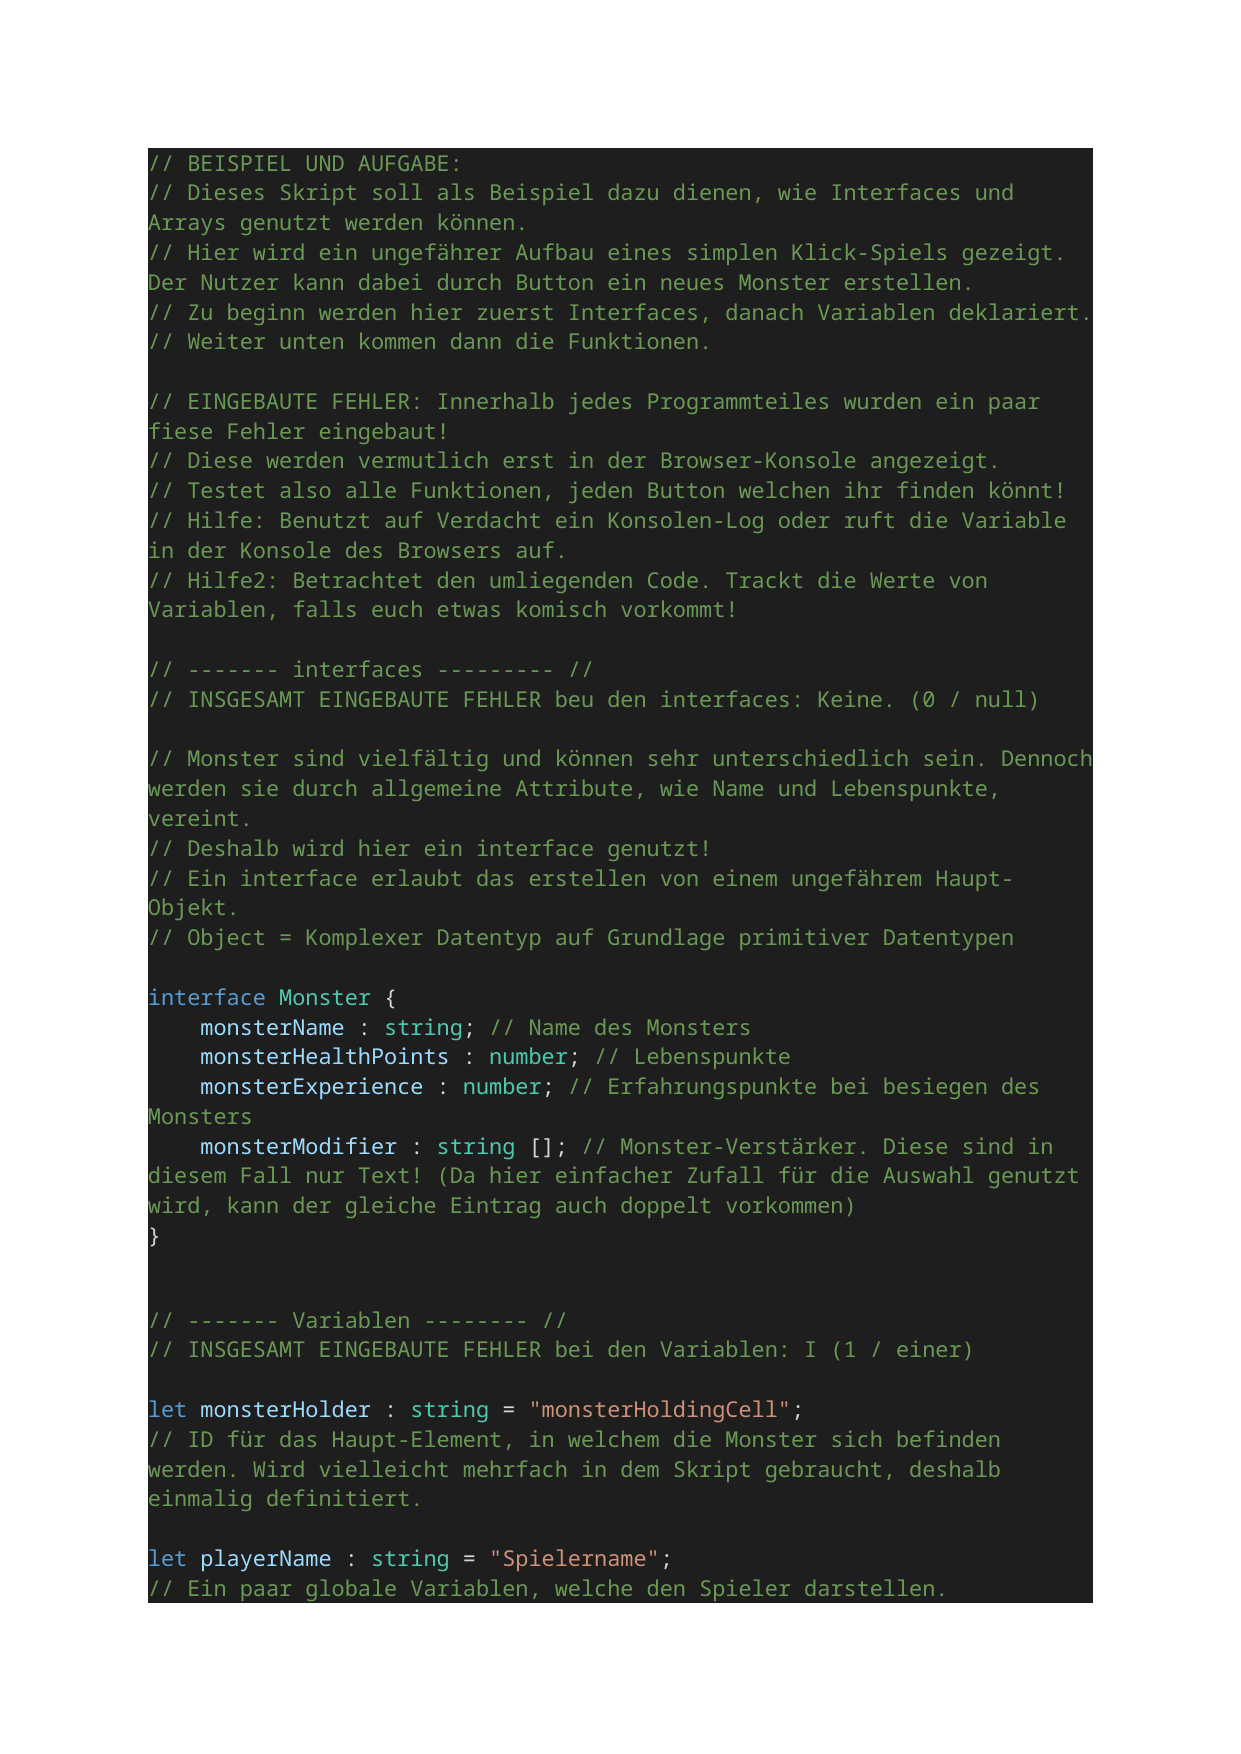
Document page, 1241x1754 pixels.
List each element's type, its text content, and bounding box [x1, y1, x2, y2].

text // INSGESAMT EINGEBAUTE FEHLER beu den interfaces: Keine. (0 / null) [148, 684, 1093, 714]
text // BEISPIEL UND AUFGABE: [148, 148, 1093, 177]
text // Object = Komplexer Datentyp auf Grundlage primitiver Datentypen [148, 922, 1093, 952]
text let playerName : string = "Spielername"; // Ein paar globale Variablen, welche den Spieler darstellen. [148, 1543, 1093, 1603]
text interface Monster { [148, 982, 1093, 1012]
text // INSGESAMT EINGEBAUTE FEHLER bei den Variablen: I (1 / einer) [148, 1334, 1093, 1364]
text // Zu beginn werden hier zuerst Interfaces, danach Variablen deklariert. [148, 297, 1093, 326]
text // Hier wird ein ungefährer Aufbau eines simplen Klick-Spiels gezeigt. Der Nutzer kann dabei durch Button ein neues Monster erstellen. [148, 237, 1093, 297]
text monsterName : string; // Name des Monsters [148, 1012, 1093, 1041]
text // ------- interfaces --------- // [148, 654, 1093, 684]
text // ------- Variablen -------- // [148, 1305, 1093, 1334]
text monsterExperience : number; // Erfahrungspunkte bei besiegen des Monsters [148, 1071, 1093, 1131]
text } [148, 1220, 1093, 1250]
text // Hilfe2: Betrachtet den umliegenden Code. Trackt die Werte von Variablen, falls euch etwas komisch vorkommt! [148, 565, 1093, 624]
text // EINGEBAUTE FEHLER: Innerhalb jedes Programmteiles wurden ein paar fiese Fehler eingebaut! [148, 386, 1093, 446]
text // Diese werden vermutlich erst in der Browser-Konsole angezeigt. [148, 446, 1093, 475]
text monsterModifier : string []; // Monster-Verstärker. Diese sind in diesem Fall nur Text! (Da hier einfacher Zufall für die Auswahl genutzt wird, kann der gleiche Eintrag auch doppelt vorkommen) [148, 1131, 1093, 1220]
text let monsterHolder : string = "monsterHoldingCell"; // ID für das Haupt-Element, in welchem die Monster sich befinden werden. Wird vielleicht mehrfach in dem Skript gebraucht, deshalb einmalig definitiert. [148, 1394, 1093, 1513]
text // Weiter unten kommen dann die Funktionen. [148, 326, 1093, 356]
text // Dieses Skript soll als Beispiel dazu dienen, wie Interfaces und Arrays genutzt werden können. [148, 177, 1093, 237]
text // Testet also alle Funktionen, jeden Button welchen ihr finden könnt! [148, 475, 1093, 505]
text // Ein interface erlaubt das erstellen von einem ungefährem Haupt-Objekt. [148, 863, 1093, 922]
text monsterHealthPoints : number; // Lebenspunkte [148, 1041, 1093, 1071]
text // Hilfe: Benutzt auf Verdacht ein Konsolen-Log oder ruft die Variable in der Konsole des Browsers auf. [148, 505, 1093, 565]
text // Monster sind vielfältig und können sehr unterschiedlich sein. Dennoch werden sie durch allgemeine Attribute, wie Name und Lebenspunkte, vereint. [148, 743, 1093, 833]
text // Deshalb wird hier ein interface genutzt! [148, 833, 1093, 863]
